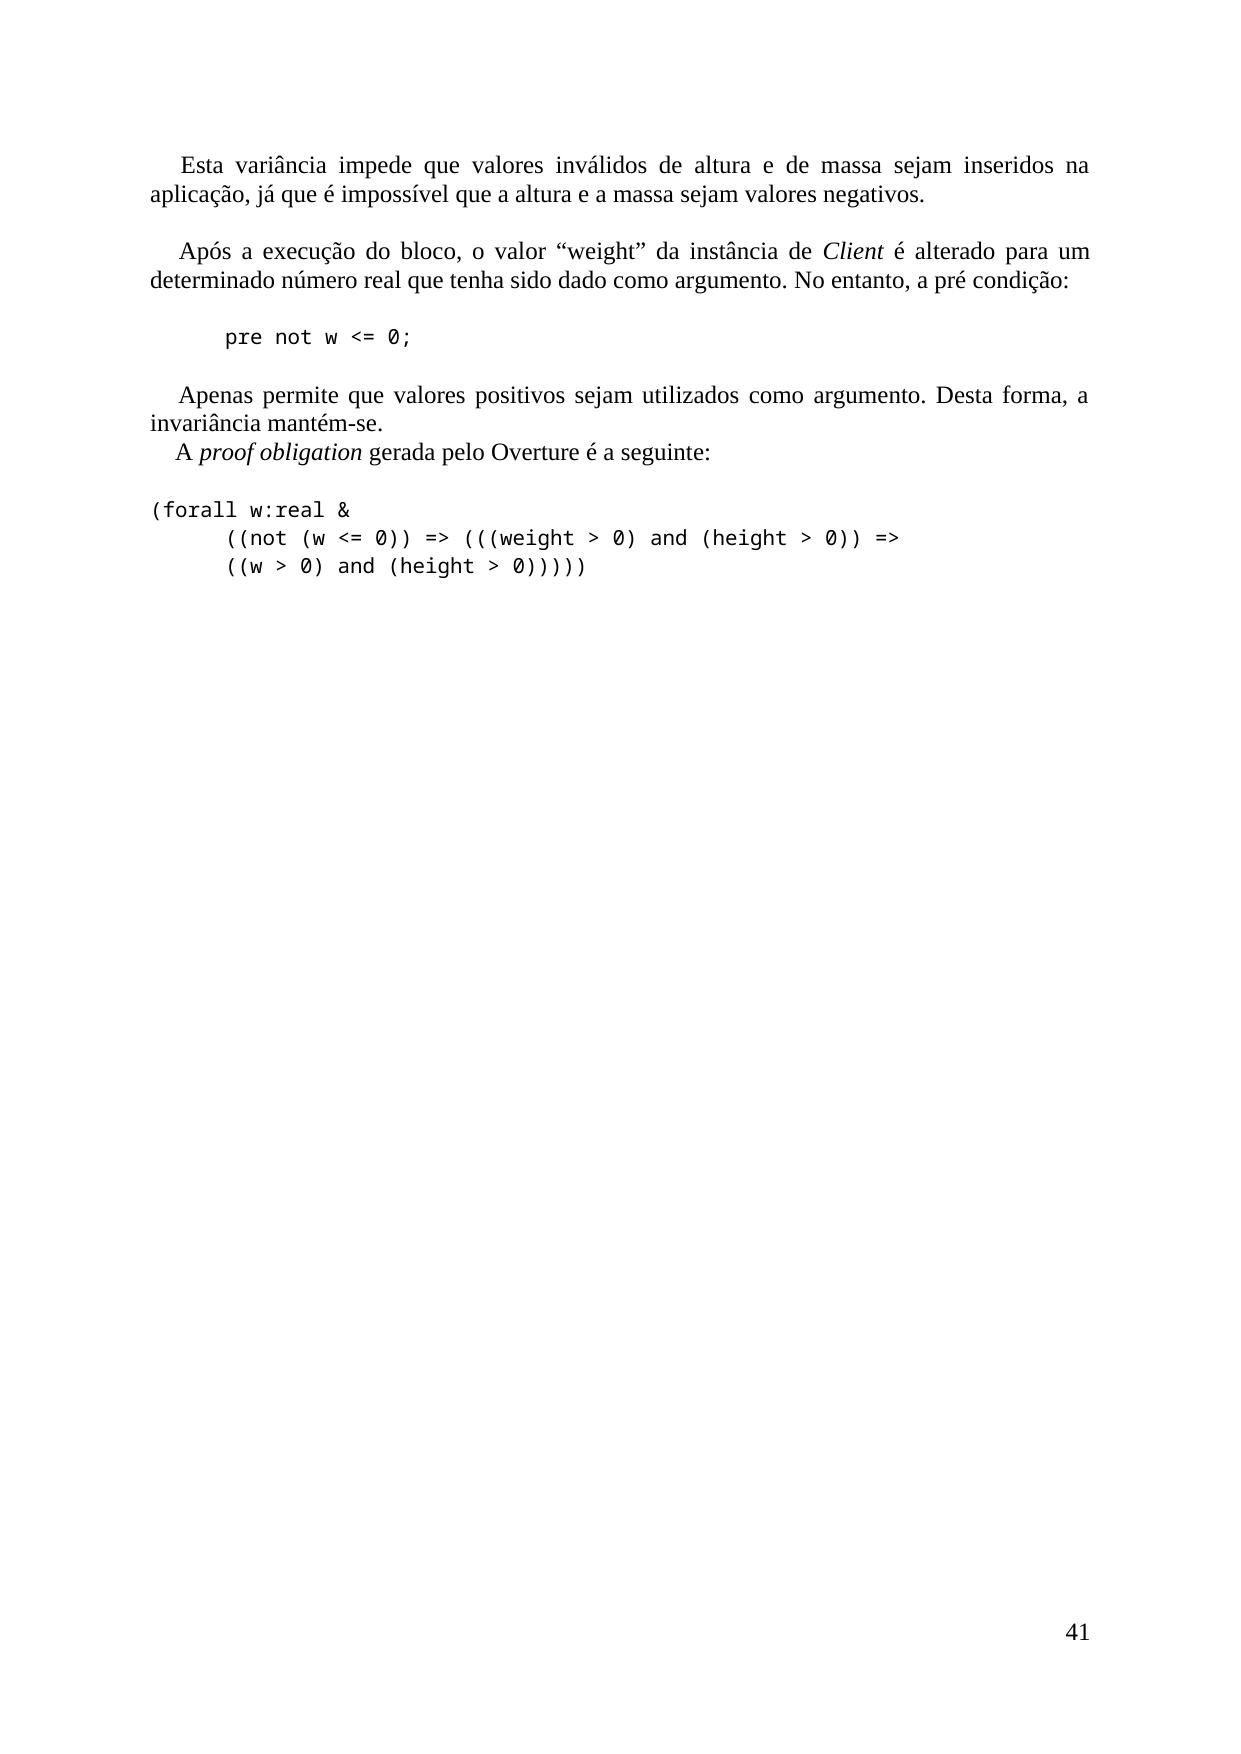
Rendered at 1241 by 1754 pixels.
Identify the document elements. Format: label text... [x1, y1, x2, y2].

text Após a execução do bloco, o valor “weight” da instância de Client é alterado para um determinado número real que tenha sido dado como argumento. No entanto, a pré condição: [150, 236, 1090, 294]
text pre not w <= 0; [150, 322, 1090, 351]
text A proof obligation gerada pelo Overture é a seguinte: [150, 437, 1090, 466]
text ((w > 0) and (height > 0))))) [150, 552, 1090, 580]
text ((not (w <= 0)) => (((weight > 0) and (height > 0)) => [150, 523, 1090, 552]
text Apenas permite que valores positivos sejam utilizados como argumento. Desta forma, a invariância mantém-se. [150, 380, 1090, 437]
text (forall w:real & [150, 495, 1090, 523]
